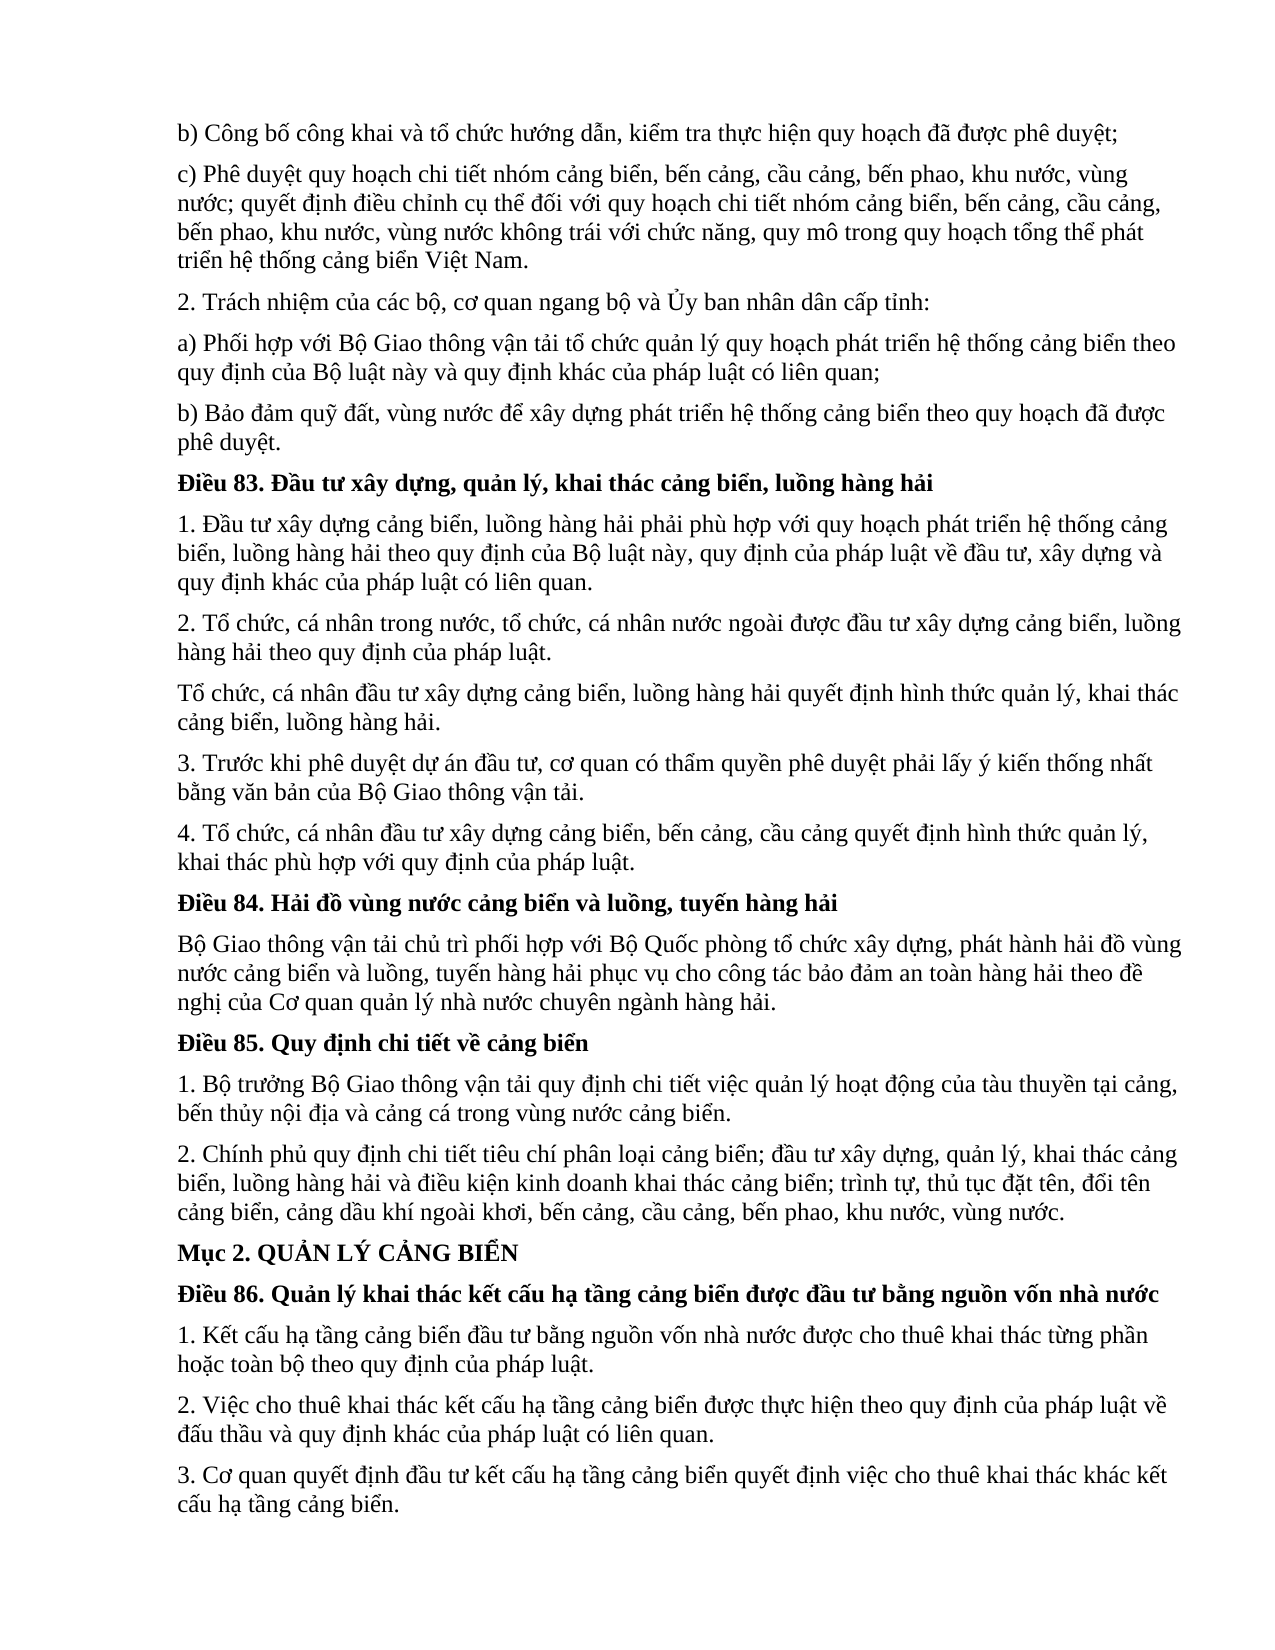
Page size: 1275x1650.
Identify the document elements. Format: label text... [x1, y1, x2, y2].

text a) Phối hợp với Bộ Giao thông vận tải tổ chức quản lý quy hoạch phát triển hệ thống cảng biển theo quy định của Bộ luật này và quy định khác của pháp luật có liên quan; [177, 328, 1186, 386]
text Bộ Giao thông vận tải chủ trì phối hợp với Bộ Quốc phòng tổ chức xây dựng, phát hành hải đồ vùng nước cảng biển và luồng, tuyến hàng hải phục vụ cho công tác bảo đảm an toàn hàng hải theo đề nghị của Cơ quan quản lý nhà nước chuyên ngành hàng hải. [177, 929, 1186, 1016]
text 1. Kết cấu hạ tầng cảng biển đầu tư bằng nguồn vốn nhà nước được cho thuê khai thác từng phần hoặc toàn bộ theo quy định của pháp luật. [177, 1321, 1186, 1378]
text 1. Bộ trưởng Bộ Giao thông vận tải quy định chi tiết việc quản lý hoạt động của tàu thuyền tại cảng, bến thủy nội địa và cảng cá trong vùng nước cảng biển. [177, 1069, 1186, 1127]
text Mục 2. QUẢN LÝ CẢNG BIỂN [177, 1238, 1186, 1267]
text Điều 83. Đầu tư xây dựng, quản lý, khai thác cảng biển, luồng hàng hải [177, 468, 1186, 497]
text Điều 86. Quản lý khai thác kết cấu hạ tầng cảng biển được đầu tư bằng nguồn vốn nhà nước [177, 1279, 1186, 1308]
text 2. Việc cho thuê khai thác kết cấu hạ tầng cảng biển được thực hiện theo quy định của pháp luật về đấu thầu và quy định khác của pháp luật có liên quan. [177, 1391, 1186, 1448]
text Điều 85. Quy định chi tiết về cảng biển [177, 1028, 1186, 1057]
text b) Công bố công khai và tổ chức hướng dẫn, kiểm tra thực hiện quy hoạch đã được phê duyệt; [177, 118, 1186, 147]
text 2. Tổ chức, cá nhân trong nước, tổ chức, cá nhân nước ngoài được đầu tư xây dựng cảng biển, luồng hàng hải theo quy định của pháp luật. [177, 608, 1186, 666]
text 1. Đầu tư xây dựng cảng biển, luồng hàng hải phải phù hợp với quy hoạch phát triển hệ thống cảng biển, luồng hàng hải theo quy định của Bộ luật này, quy định của pháp luật về đầu tư, xây dựng và quy định khác của pháp luật có liên quan. [177, 509, 1186, 596]
text 4. Tổ chức, cá nhân đầu tư xây dựng cảng biển, bến cảng, cầu cảng quyết định hình thức quản lý, khai thác phù hợp với quy định của pháp luật. [177, 818, 1186, 876]
text Điều 84. Hải đồ vùng nước cảng biển và luồng, tuyến hàng hải [177, 888, 1186, 917]
text 2. Trách nhiệm của các bộ, cơ quan ngang bộ và Ủy ban nhân dân cấp tỉnh: [177, 287, 1186, 316]
text c) Phê duyệt quy hoạch chi tiết nhóm cảng biển, bến cảng, cầu cảng, bến phao, khu nước, vùng nước; quyết định điều chỉnh cụ thể đối với quy hoạch chi tiết nhóm cảng biển, bến cảng, cầu cảng, bến phao, khu nước, vùng nước không trái với chức năng, quy mô trong quy hoạch tổng thể phát triển hệ thống cảng biển Việt Nam. [177, 159, 1186, 274]
text 2. Chính phủ quy định chi tiết tiêu chí phân loại cảng biển; đầu tư xây dựng, quản lý, khai thác cảng biển, luồng hàng hải và điều kiện kinh doanh khai thác cảng biển; trình tự, thủ tục đặt tên, đổi tên cảng biển, cảng dầu khí ngoài khơi, bến cảng, cầu cảng, bến phao, khu nước, vùng nước. [177, 1139, 1186, 1226]
text 3. Trước khi phê duyệt dự án đầu tư, cơ quan có thẩm quyền phê duyệt phải lấy ý kiến thống nhất bằng văn bản của Bộ Giao thông vận tải. [177, 748, 1186, 806]
text 3. Cơ quan quyết định đầu tư kết cấu hạ tầng cảng biển quyết định việc cho thuê khai thác khác kết cấu hạ tầng cảng biển. [177, 1461, 1186, 1518]
text Tổ chức, cá nhân đầu tư xây dựng cảng biển, luồng hàng hải quyết định hình thức quản lý, khai thác cảng biển, luồng hàng hải. [177, 678, 1186, 736]
text b) Bảo đảm quỹ đất, vùng nước để xây dựng phát triển hệ thống cảng biển theo quy hoạch đã được phê duyệt. [177, 398, 1186, 456]
